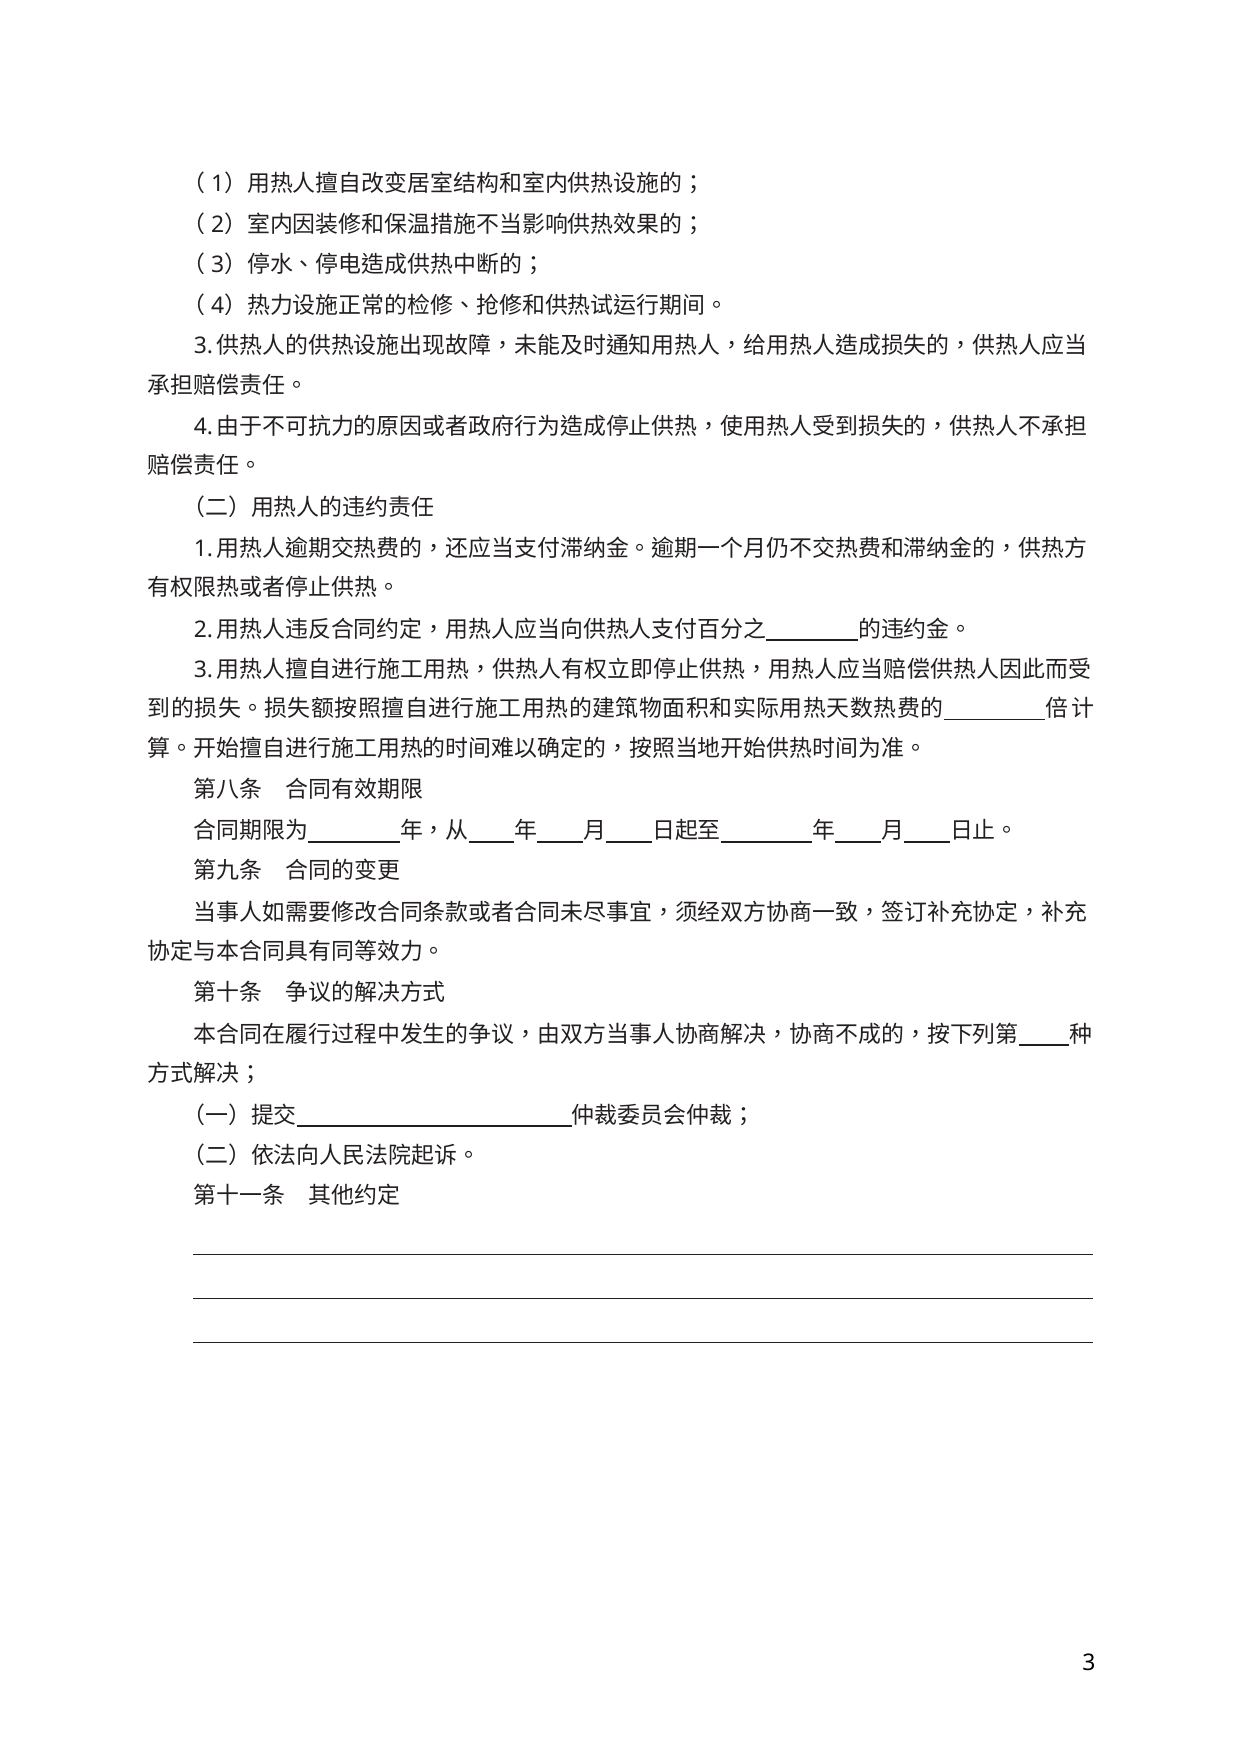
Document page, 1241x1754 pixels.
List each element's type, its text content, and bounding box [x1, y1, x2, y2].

text 本合同在履行过程中发生的争议，由双方当事人协商解决，协商不成的，按下列第 种方式解决； [148, 1018, 1093, 1089]
list 供热人的供热设施出现故障，未能及时通知用热人，给用热人造成损失的，供热人应当承担赔偿责任。 [148, 329, 1093, 400]
text 第八条 合同有效期限 [193, 773, 1105, 804]
text （二）用热人的违约责任 [182, 491, 1105, 522]
text 当事人如需要修改合同条款或者合同未尽事宜，须经双方协商一致，签订补充协定，补充协定与本合同具有同等效力。 [148, 896, 1105, 967]
text 第九条 合同的变更 [193, 854, 1105, 885]
text （ 4）热力设施正常的检修、抢修和供热试运行期间。 [182, 289, 1105, 320]
text （ 1）用热人擅自改变居室结构和室内供热设施的； [182, 167, 1105, 198]
text （ 2）室内因装修和保温措施不当影响供热效果的； [182, 208, 1105, 239]
list 用热人逾期交热费的，还应当支付滞纳金。逾期一个月仍不交热费和滞纳金的，供热方有权限热或者停止供热。 [148, 532, 1093, 602]
list 由于不可抗力的原因或者政府行为造成停止供热，使用热人受到损失的，供热人不承担赔偿责任。 [148, 410, 1093, 481]
text 合同期限为 年，从 年 月 日起至 年 月 日止。 [193, 814, 1105, 846]
list 用热人擅自进行施工用热，供热人有权立即停止供热，用热人应当赔偿供热人因此而受到的损失。损失额按照擅自进行施工用热的建筑物面积和实际用热天数热费的 倍计算。开始擅自进行施工用热的时间难以确定的，按照当地开始供热时间为准。 [148, 653, 1094, 763]
list 用热人违反合同约定，用热人应当向供热人支付百分之 的违约金。 [193, 612, 1105, 644]
text （ 3）停水、停电造成供热中断的； [182, 248, 1105, 279]
text （二）依法向人民法院起诉。 [182, 1139, 1105, 1171]
text （一）提交 仲裁委员会仲裁； [182, 1099, 1105, 1130]
text 第十条 争议的解决方式 [193, 976, 1105, 1007]
text 第十一条 其他约定 [193, 1179, 1105, 1211]
